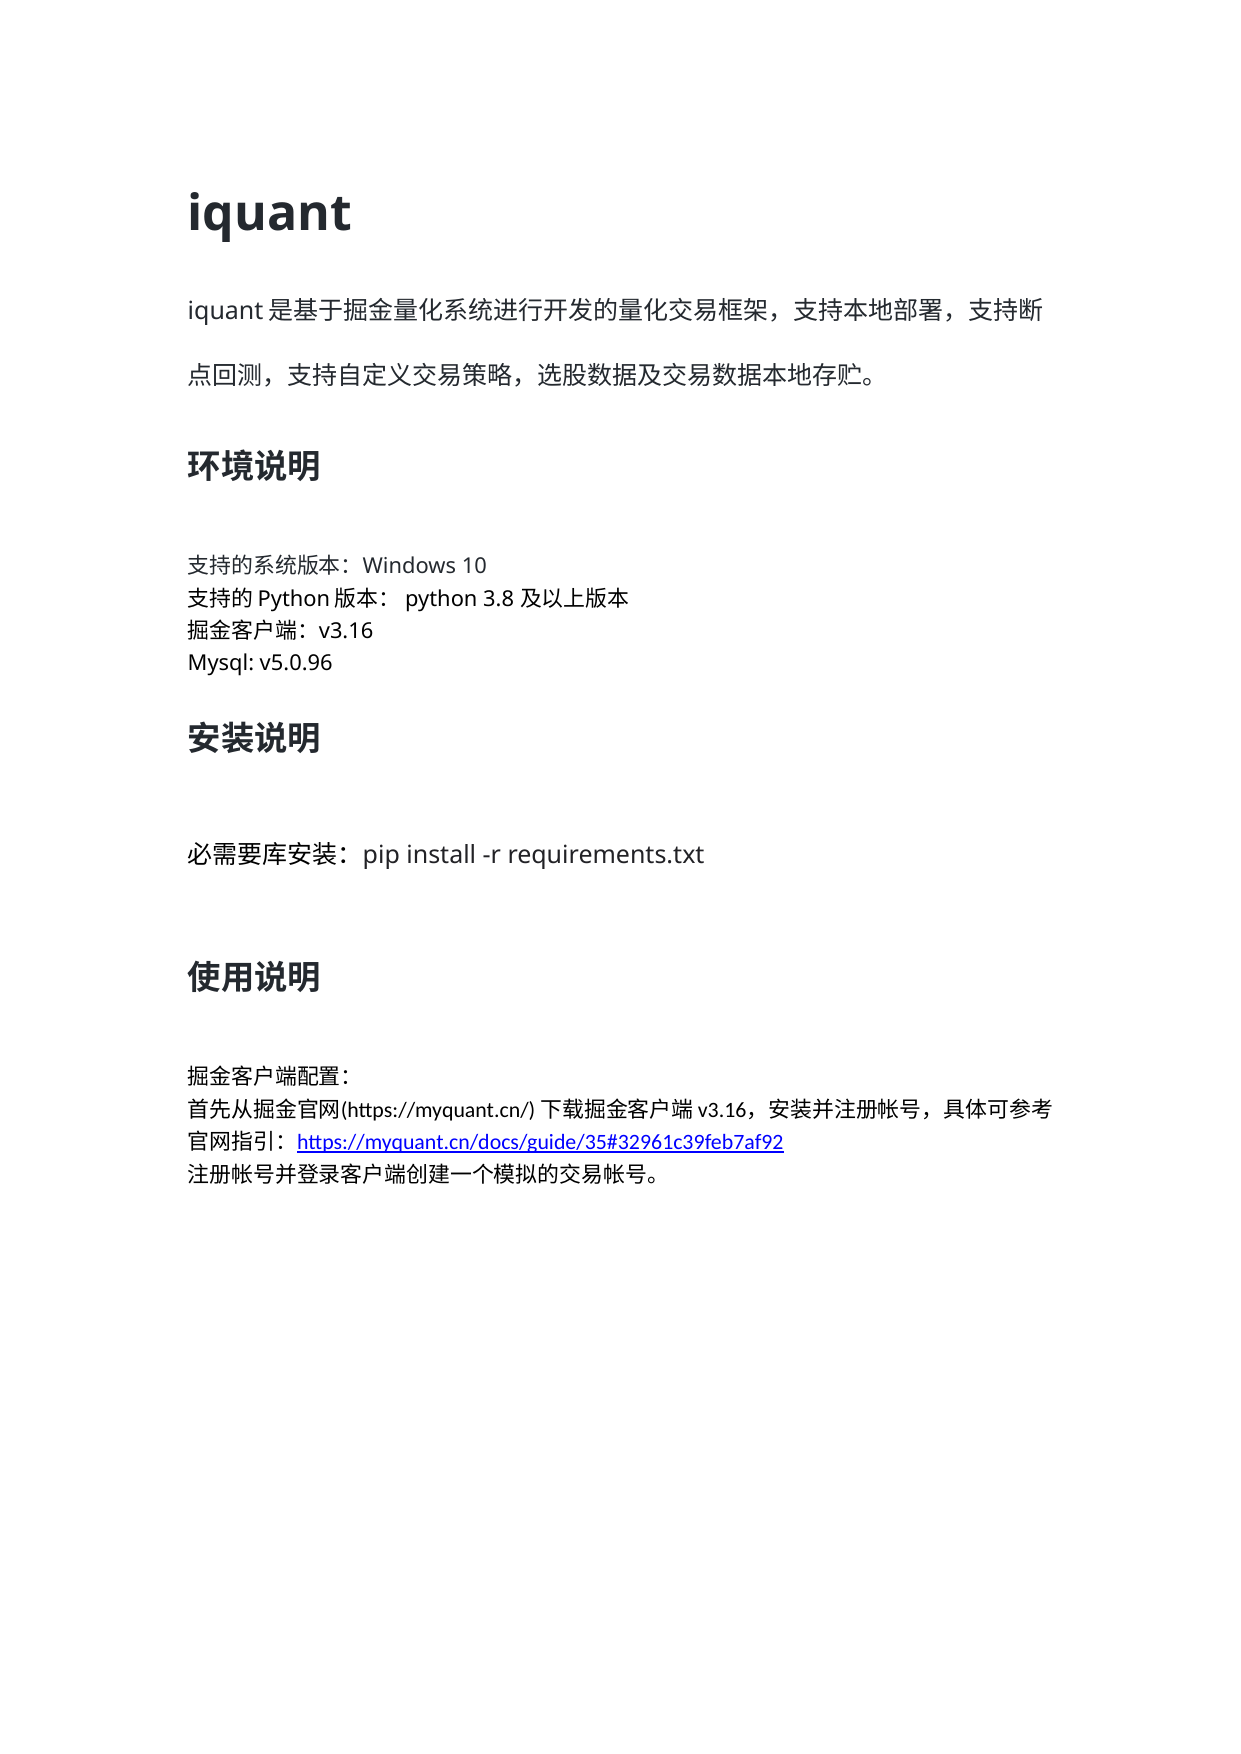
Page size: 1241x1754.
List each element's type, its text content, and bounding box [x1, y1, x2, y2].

text 支持的Python版本： python 3.8 及以上版本 [187, 580, 1053, 613]
text 掘金客户端配置： [187, 1059, 1053, 1091]
text iquant [187, 162, 1053, 259]
text 支持的系统版本：Windows 10 [362, 548, 1053, 580]
text 首先从掘金官网(https://myquant.cn/) 下载掘金客户端v3.16，安装并注册帐号，具体可参考官网指引：https://myquant.cn/docs/guide/35#32961c39feb7af92 [187, 1091, 1053, 1156]
subtitle 必需要库安装：pip install -r requirements.txt [187, 820, 1053, 885]
text Mysql: v5.0.96 [187, 645, 1053, 678]
subtitle 安装说明 [187, 703, 1053, 768]
text 注册帐号并登录客户端创建一个模拟的交易帐号。 [187, 1156, 1053, 1189]
subtitle 使用说明 [187, 942, 1053, 1007]
subtitle 环境说明 [187, 431, 1053, 496]
text iquant是基于掘金量化系统进行开发的量化交易框架，支持本地部署，支持断点回测，支持自定义交易策略，选股数据及交易数据本地存贮。 [187, 276, 1053, 406]
text 掘金客户端：v3.16 [187, 613, 1053, 645]
